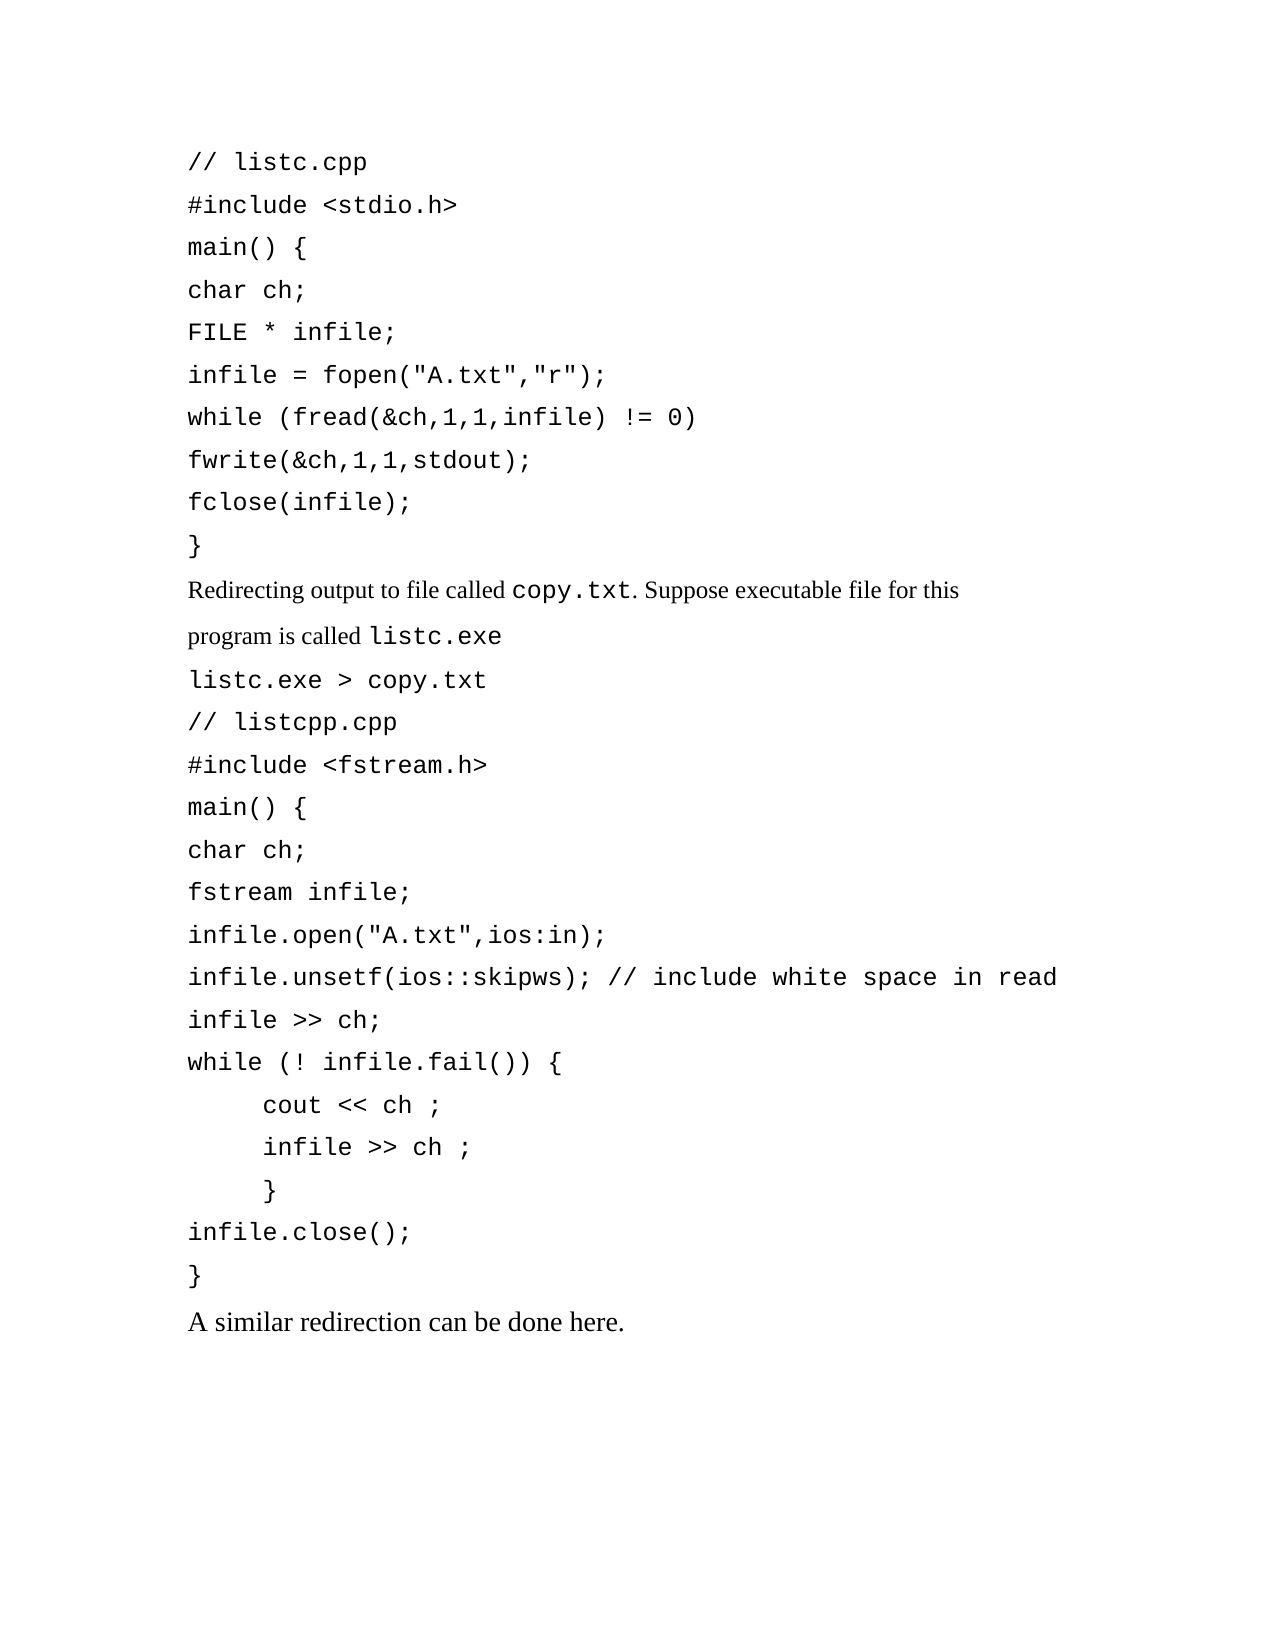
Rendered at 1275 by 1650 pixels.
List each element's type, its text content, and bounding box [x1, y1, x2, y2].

text // listc.cpp [187, 150, 1087, 178]
text #include <fstream.h> [187, 752, 1087, 781]
text } [187, 532, 1087, 561]
text } [187, 1262, 1087, 1291]
text infile = fopen("A.txt","r"); [187, 362, 1087, 391]
text fwrite(&ch,1,1,stdout); [187, 447, 1087, 476]
text while (! infile.fail()) { [187, 1050, 1087, 1078]
text infile.unsetf(ios::skipws); // include white space in read [187, 965, 1087, 993]
text listc.exe > copy.txt [187, 667, 1087, 696]
text main() { [187, 795, 1087, 823]
text fclose(infile); [187, 490, 1087, 518]
text main() { [187, 235, 1087, 263]
text char ch; [187, 837, 1087, 866]
text char ch; [187, 277, 1087, 306]
text infile >> ch; [187, 1007, 1087, 1036]
text A similar redirection can be done here. [187, 1305, 1087, 1337]
text infile.close(); [187, 1220, 1087, 1248]
text cout << ch ; [262, 1092, 1087, 1121]
text infile >> ch ; [262, 1135, 1087, 1163]
text #include <stdio.h> [187, 192, 1087, 221]
text fstream infile; [187, 880, 1087, 908]
text program is called listc.exe [187, 621, 1087, 652]
text FILE * infile; [187, 320, 1087, 348]
text infile.open("A.txt",ios:in); [187, 922, 1087, 951]
text while (fread(&ch,1,1,infile) != 0) [187, 405, 1087, 433]
text } [262, 1177, 1087, 1206]
text // listcpp.cpp [187, 710, 1087, 738]
text Redirecting output to file called copy.txt. Suppose executable file for this [187, 575, 1087, 606]
